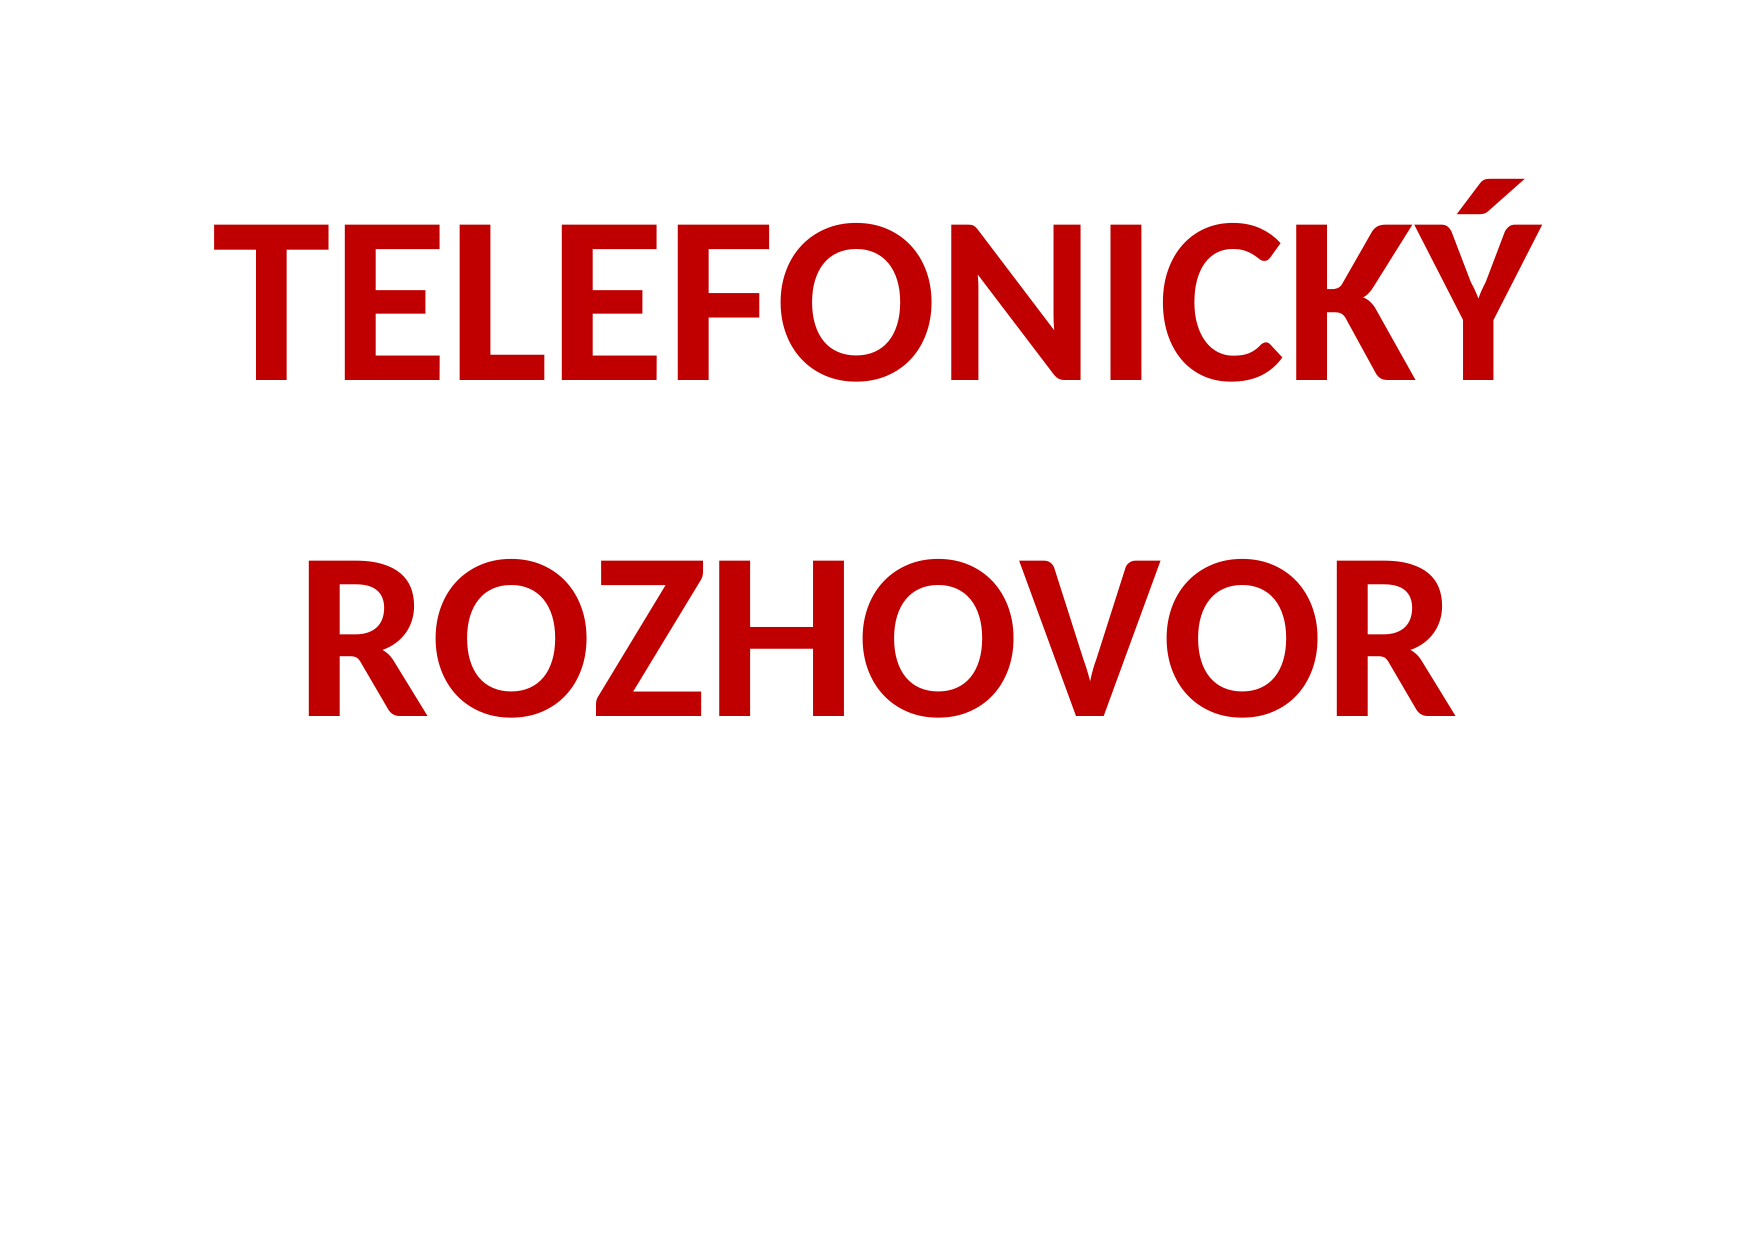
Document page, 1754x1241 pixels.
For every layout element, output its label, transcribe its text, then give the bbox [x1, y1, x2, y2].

text TELEFONICKÝ ROZHOVOR [148, 148, 1606, 776]
